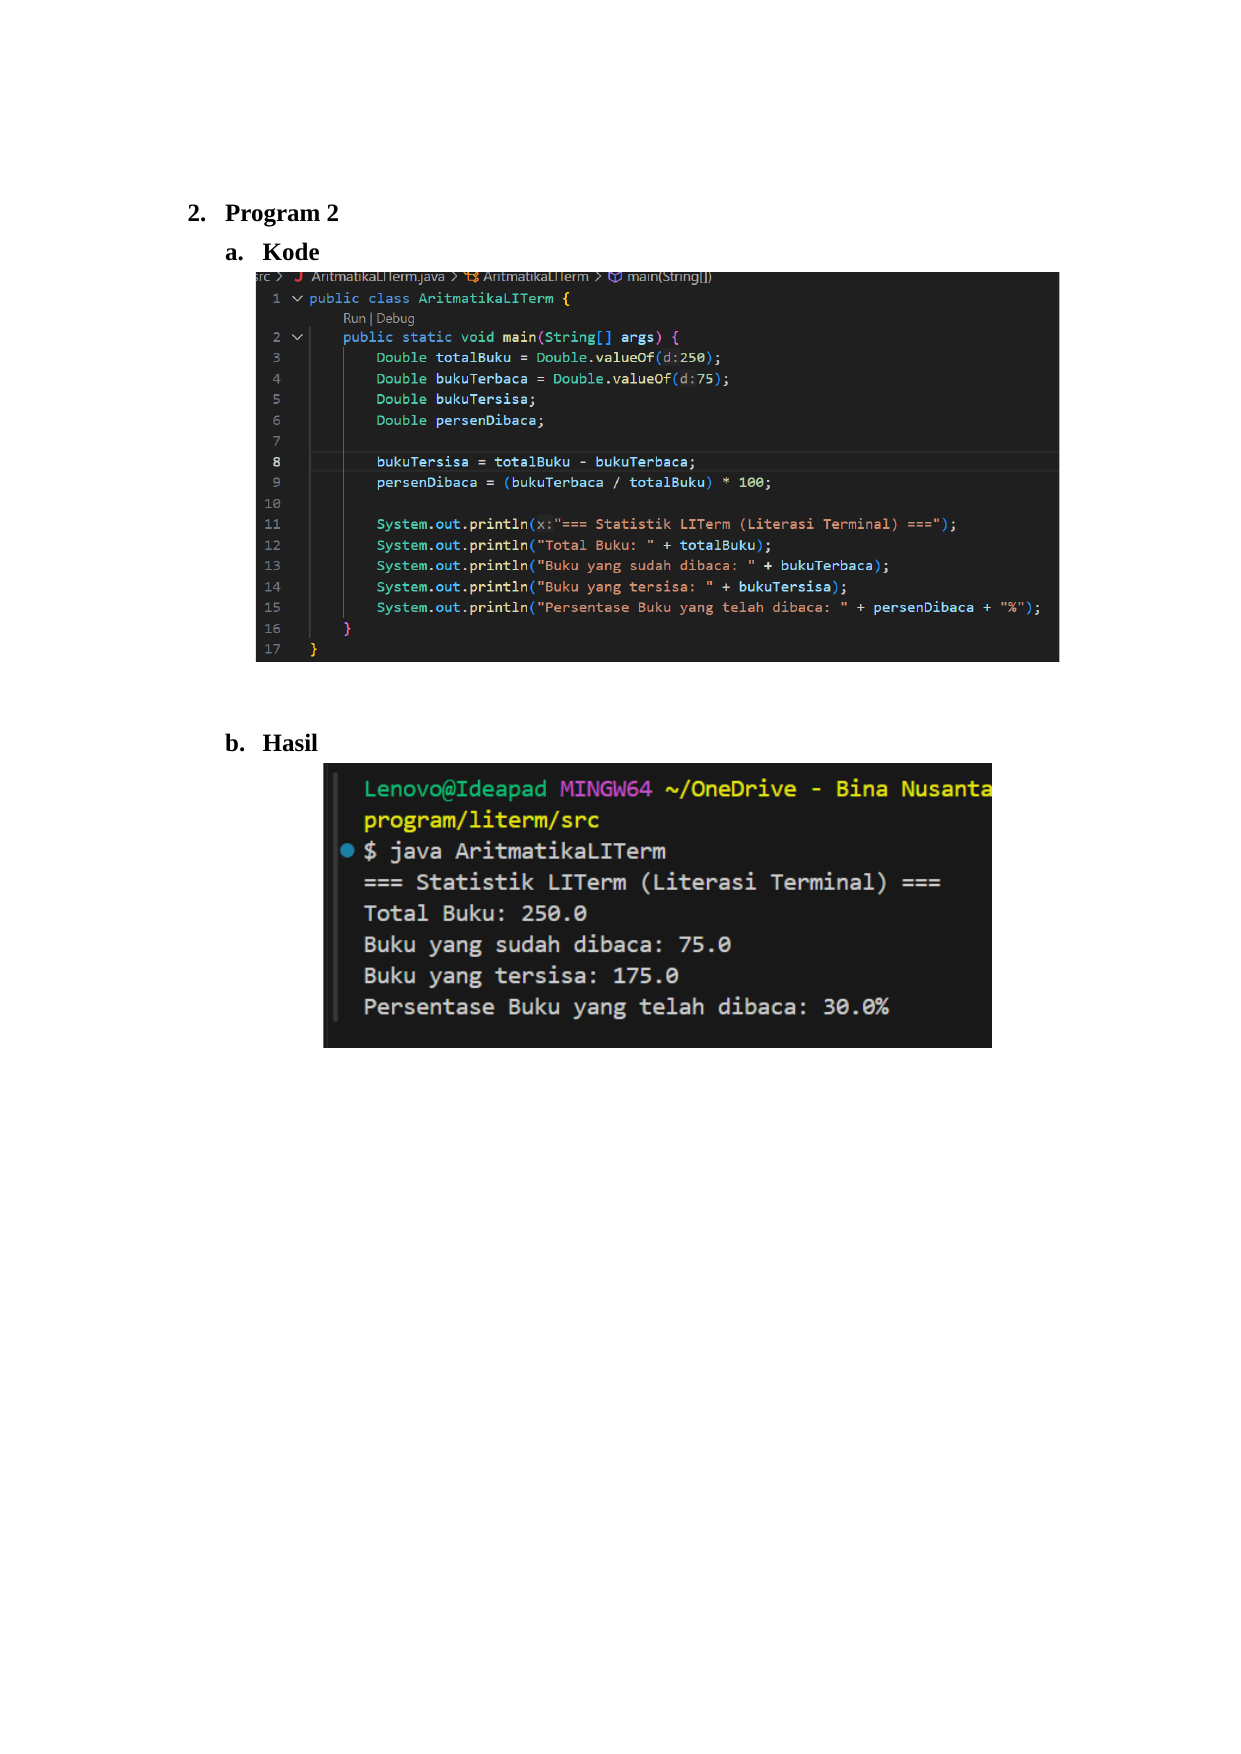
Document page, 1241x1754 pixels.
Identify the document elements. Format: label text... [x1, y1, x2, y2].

subtitle Kode [225, 237, 1090, 266]
picture [255, 272, 1060, 662]
subtitle Program 2 [187, 198, 1090, 226]
picture [323, 763, 992, 1048]
subtitle Hasil [225, 728, 1090, 757]
